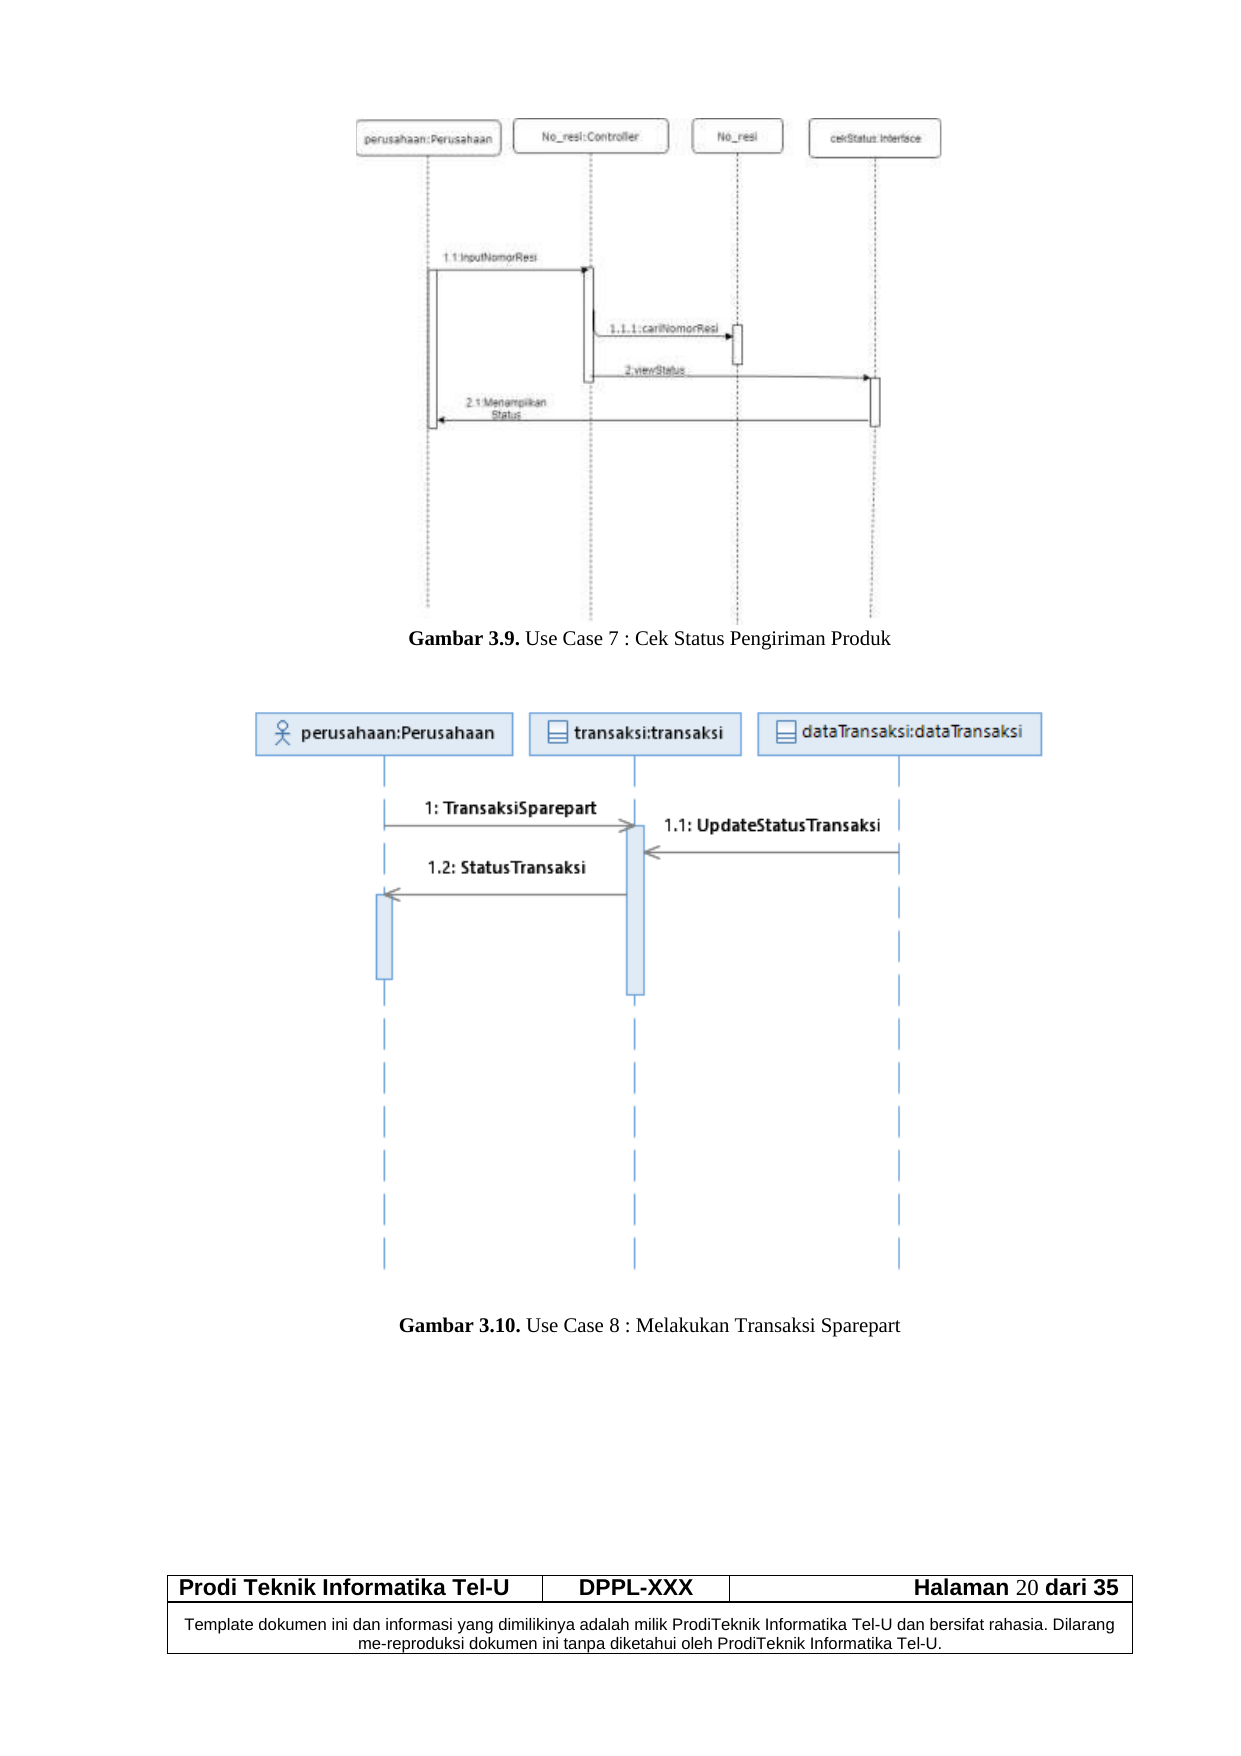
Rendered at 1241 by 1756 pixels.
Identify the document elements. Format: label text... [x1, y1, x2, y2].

text Gambar 3.10. Use Case 8 : Melakukan Transaksi Sparepart [398, 1313, 1146, 1337]
picture [254, 712, 1044, 1270]
text Gambar 3.9. Use Case 7 : Cek Status Pengiriman Produk [408, 626, 1146, 650]
picture [356, 118, 942, 625]
